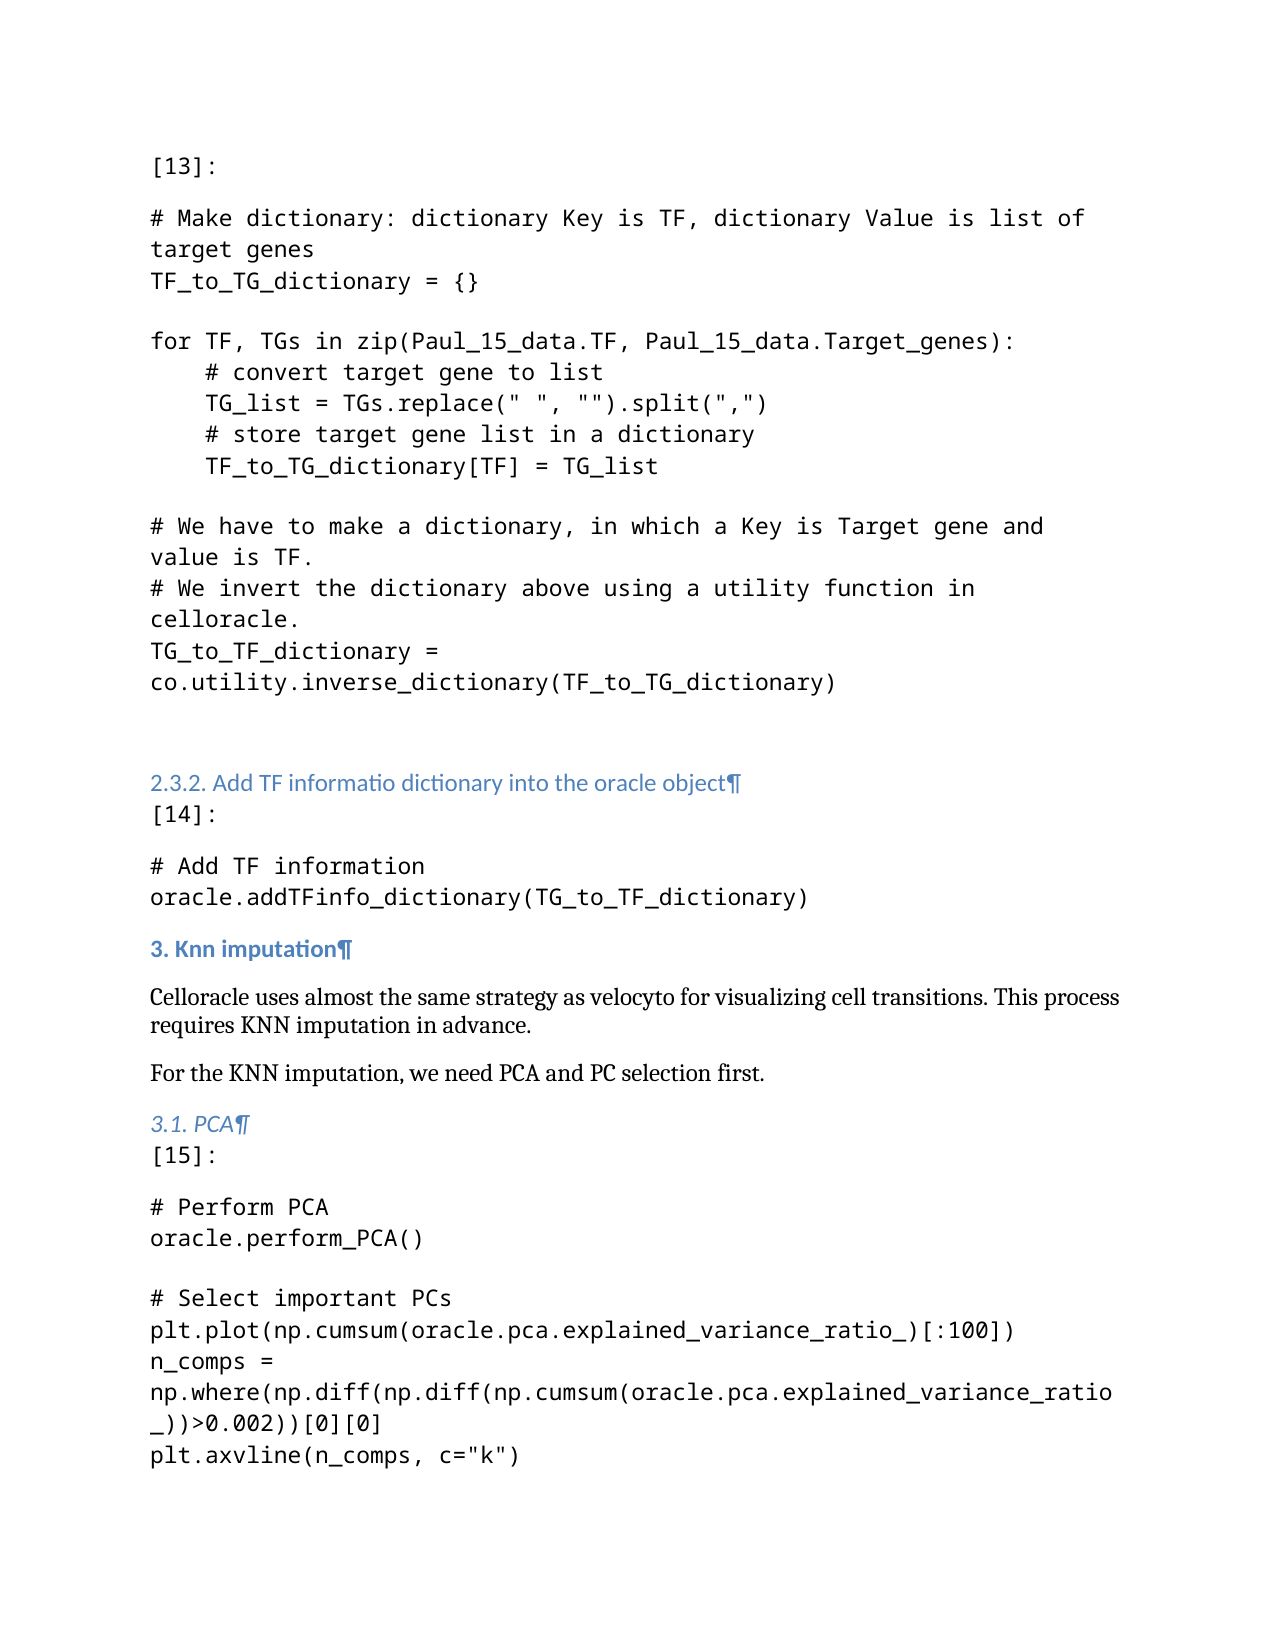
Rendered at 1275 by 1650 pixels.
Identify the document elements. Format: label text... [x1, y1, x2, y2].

text For the KNN imputation, we need PCA and PC selection first. [150, 1059, 1125, 1088]
text [15]: [150, 1139, 1125, 1170]
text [150, 1191, 1125, 1470]
subtitle 3. Knn imputation¶ [150, 933, 1125, 964]
subtitle 2.3.2. Add TF informatio dictionary into the oracle object¶ [150, 767, 1125, 798]
text # Make dictionary: dictionary Key is TF, dictionary Value is list of target genes TF_to_TG_dictionary = {} for TF, TGs in zip(Paul_15_data.TF, Paul_15_data.Target_genes): # convert target gene to list TG_list = TGs.replace(" ", "").split(",") # store target gene list in a dictionary TF_to_TG_dictionary[TF] = TG_list # We have to make a dictionary, in which a Key is Target gene and value is TF. # We invert the dictionary above using a utility function in celloracle. TG_to_TF_dictionary = co.utility.inverse_dictionary(TF_to_TG_dictionary) [150, 202, 1125, 697]
subtitle 3.1. PCA¶ [150, 1108, 1125, 1139]
text [14]: [150, 798, 1125, 829]
text [13]: [150, 150, 1125, 181]
text Celloracle uses almost the same strategy as velocyto for visualizing cell transitions. This process requires KNN imputation in advance. [150, 983, 1125, 1040]
text # Add TF information oracle.addTFinfo_dictionary(TG_to_TF_dictionary) [150, 850, 1125, 913]
